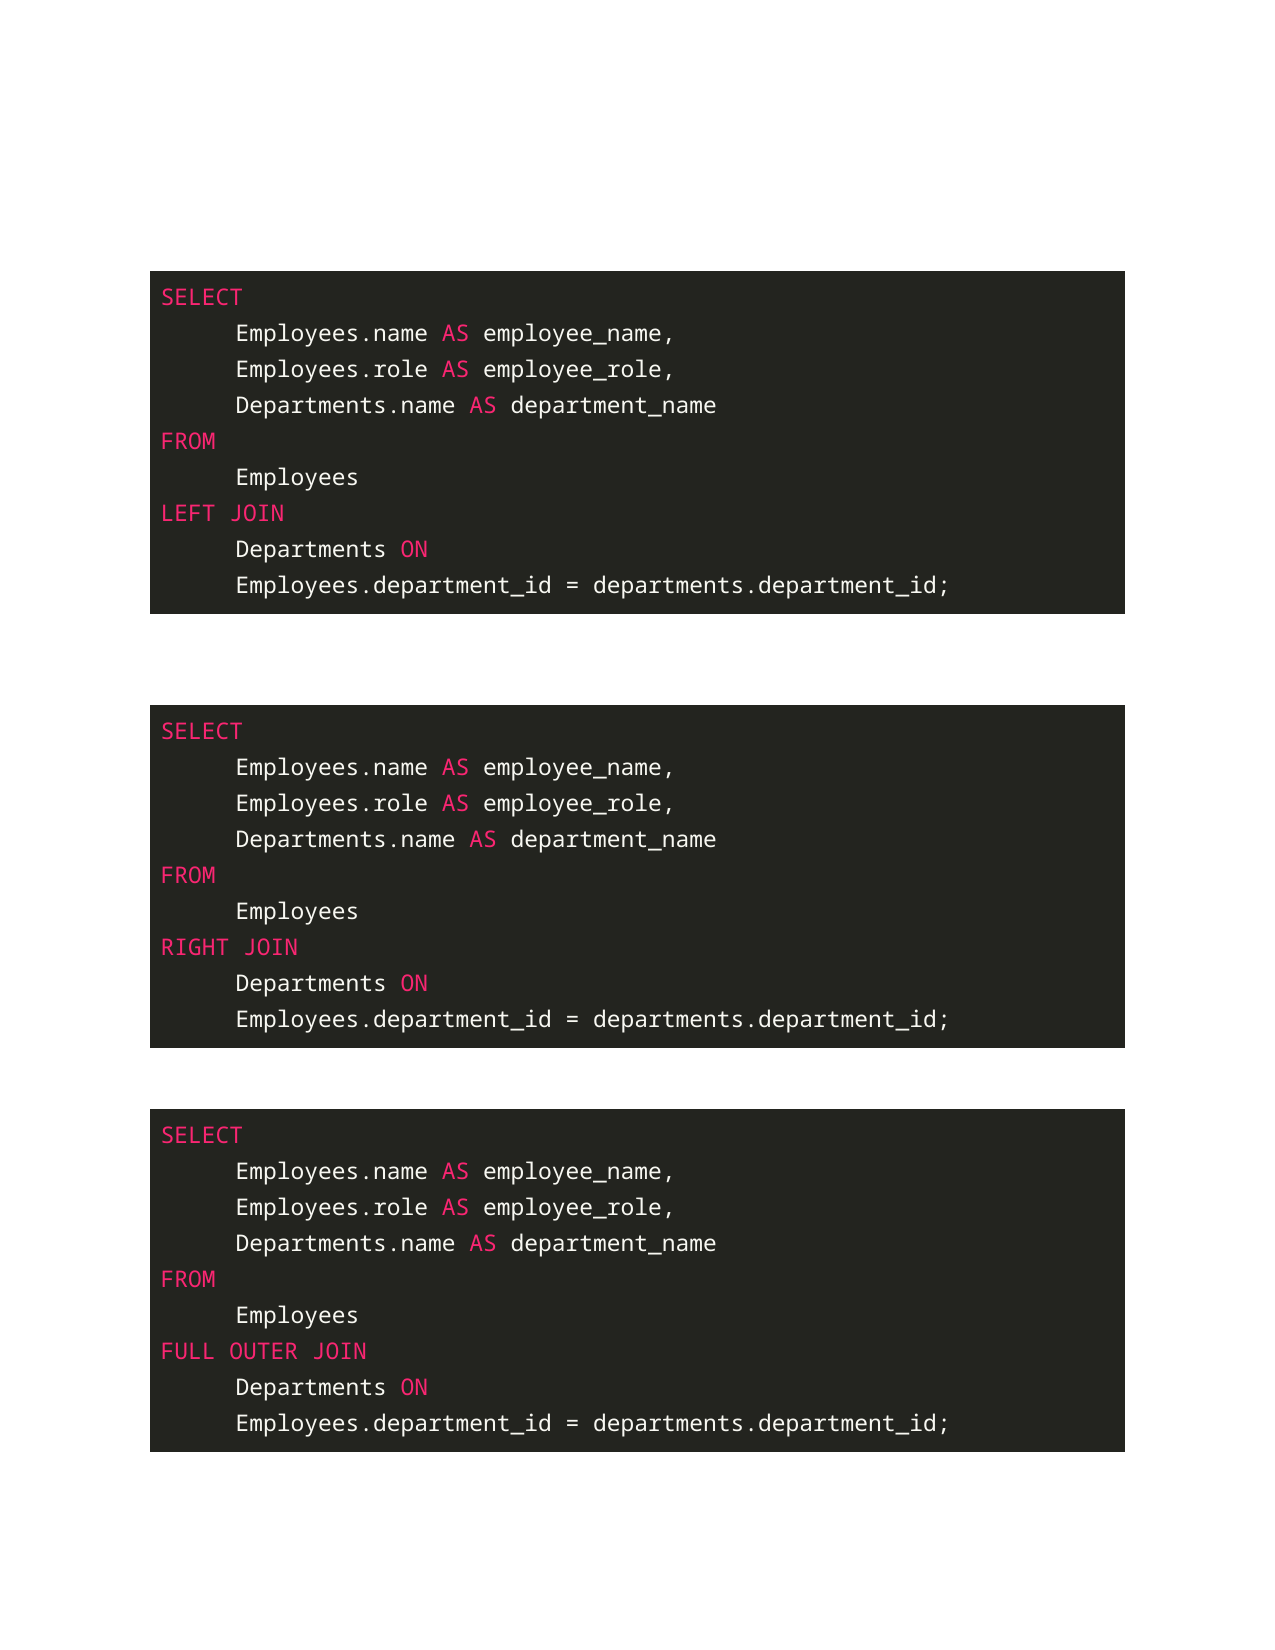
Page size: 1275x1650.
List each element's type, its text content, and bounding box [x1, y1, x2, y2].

table_header SELECT Employees.name AS employee_name, Employees.role AS employee_role, Departments.name AS department_name FROM Employees RIGHT JOIN Departments ON Employees.department_id = departments.department_id; [150, 705, 1125, 1048]
table_header SELECT Employees.name AS employee_name, Employees.role AS employee_role, Departments.name AS department_name FROM Employees FULL OUTER JOIN Departments ON Employees.department_id = departments.department_id; [150, 1109, 1125, 1452]
table_header SELECT Employees.name AS employee_name, Employees.role AS employee_role, Departments.name AS department_name FROM Employees LEFT JOIN Departments ON Employees.department_id = departments.department_id; [150, 271, 1125, 614]
